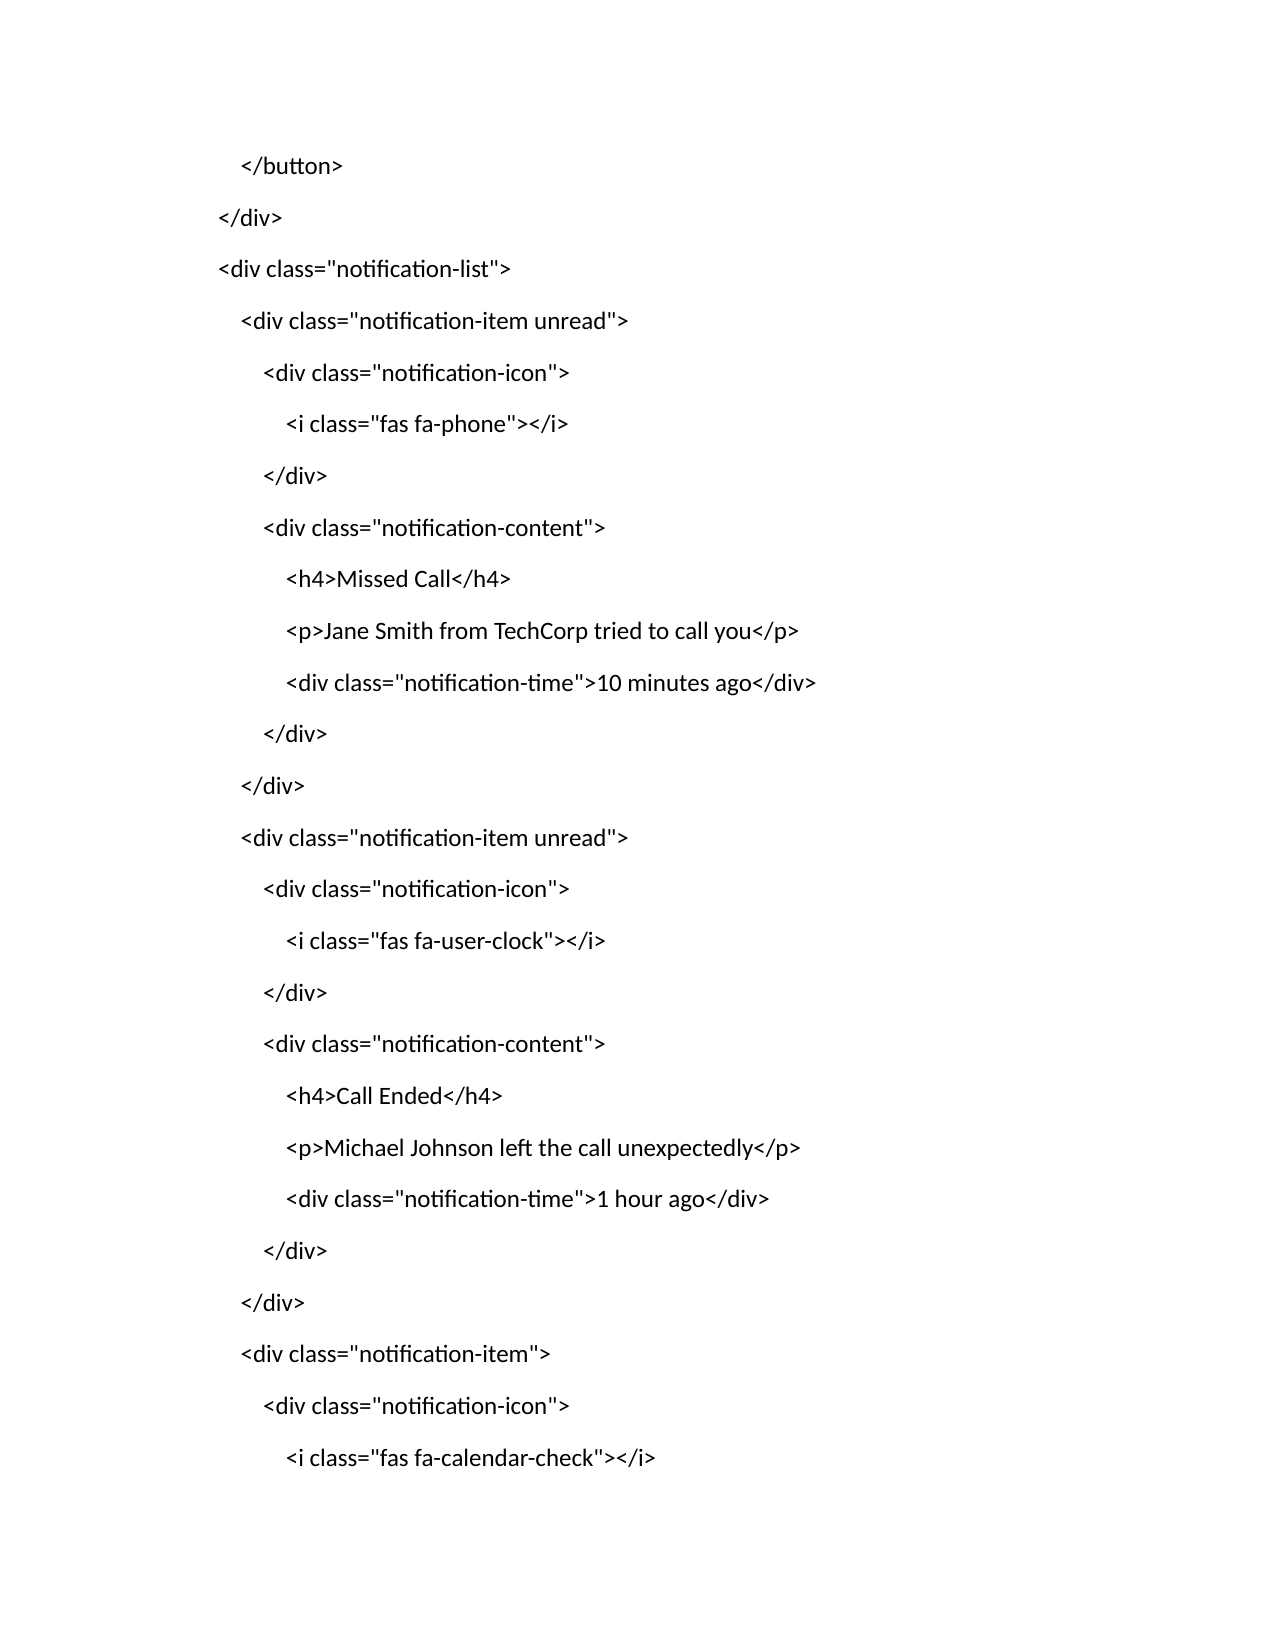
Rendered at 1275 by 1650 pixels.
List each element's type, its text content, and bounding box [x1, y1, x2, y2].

text </div> [150, 1235, 1125, 1266]
text <div class="notification-icon"> [150, 357, 1125, 387]
text <h4>Missed Call</h4> [150, 563, 1125, 594]
text <i class="fas fa-calendar-check"></i> [150, 1442, 1125, 1472]
text <h4>Call Ended</h4> [150, 1080, 1125, 1111]
text <i class="fas fa-phone"></i> [150, 408, 1125, 439]
text <div class="notification-icon"> [150, 873, 1125, 904]
text </div> [150, 460, 1125, 491]
text <div class="notification-item unread"> [150, 305, 1125, 336]
text <div class="notification-item unread"> [150, 822, 1125, 852]
text </div> [150, 770, 1125, 801]
text <div class="notification-content"> [150, 1028, 1125, 1059]
text </div> [150, 718, 1125, 749]
text </button> [150, 150, 1125, 181]
text <div class="notification-time">10 minutes ago</div> [150, 667, 1125, 697]
text <div class="notification-time">1 hour ago</div> [150, 1183, 1125, 1214]
text <div class="notification-content"> [150, 512, 1125, 542]
text <div class="notification-list"> [150, 253, 1125, 284]
text <p>Jane Smith from TechCorp tried to call you</p> [150, 615, 1125, 646]
text <div class="notification-icon"> [150, 1390, 1125, 1421]
text <div class="notification-item"> [150, 1338, 1125, 1369]
text </div> [150, 977, 1125, 1007]
text </div> [150, 202, 1125, 232]
text </div> [150, 1287, 1125, 1317]
text <i class="fas fa-user-clock"></i> [150, 925, 1125, 956]
text <p>Michael Johnson left the call unexpectedly</p> [150, 1132, 1125, 1162]
